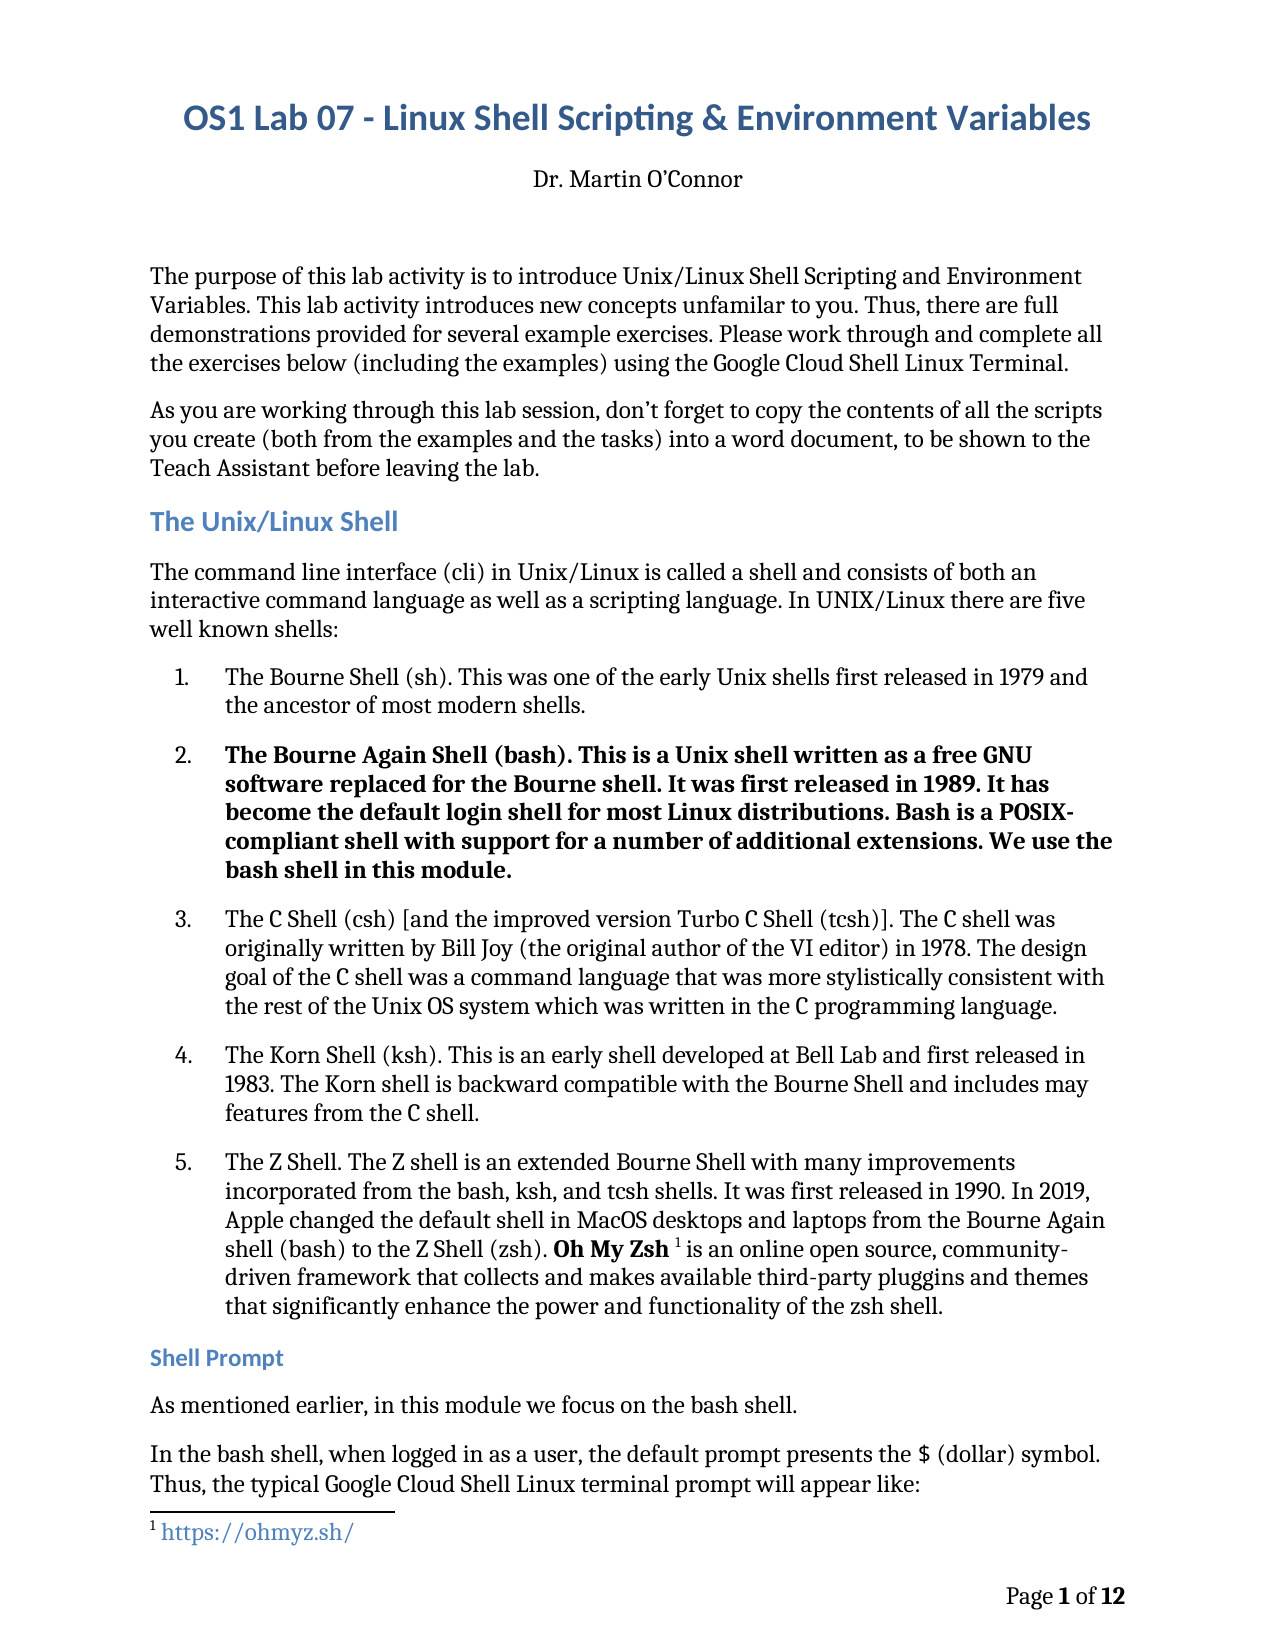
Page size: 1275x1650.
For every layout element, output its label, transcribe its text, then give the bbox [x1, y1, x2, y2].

list The C Shell (csh) [and the improved version Turbo C Shell (tcsh)]. The C shell was originally written by Bill Joy (the original author of the VI editor) in 1978. The design goal of the C shell was a command language that was more stylistically consistent with the rest of the Unix OS system which was written in the C programming language. [175, 905, 1125, 1020]
list The Bourne Shell (sh). This was one of the early Unix shells first released in 1979 and the ancestor of most modern shells. [175, 662, 1125, 720]
list The Korn Shell (ksh). This is an early shell developed at Bell Lab and first released in 1983. The Korn shell is backward compatible with the Bourne Shell and includes may features from the C shell. [175, 1041, 1125, 1127]
text As mentioned earlier, in this module we focus on the bash shell. [150, 1391, 1125, 1420]
subtitle Shell Prompt [150, 1342, 1125, 1372]
text The purpose of this lab activity is to introduce Unix/Linux Shell Scripting and Environment Variables. This lab activity introduces new concepts unfamilar to you. Thus, there are full demonstrations provided for several example exercises. Please work through and complete all the exercises below (including the examples) using the Google Cloud Shell Linux Terminal. [150, 262, 1125, 377]
text Dr. Martin O’Connor [150, 165, 1125, 194]
text In the bash shell, when logged in as a user, the default prompt presents the $ (dollar) symbol. Thus, the typical Google Cloud Shell Linux terminal prompt will appear like: [150, 1438, 1125, 1498]
list The Bourne Again Shell (bash). This is a Unix shell written as a free GNU software replaced for the Bourne shell. It was first released in 1989. It has become the default login shell for most Linux distributions. Bash is a POSIX-compliant shell with support for a number of additional extensions. We use the bash shell in this module. [175, 741, 1125, 884]
title OS1 Lab 07 - Linux Shell Scripting & Environment Variables [150, 94, 1125, 140]
text As you are working through this lab session, don’t forget to copy the contents of all the scripts you create (both from the examples and the tasks) into a word document, to be shown to the Teach Assistant before leaving the lab. [150, 396, 1125, 482]
subtitle The Unix/Linux Shell [150, 503, 1125, 539]
text The command line interface (cli) in Unix/Linux is called a shell and consists of both an interactive command language as well as a scripting language. In UNIX/Linux there are five well known shells: [150, 557, 1125, 644]
list The Z Shell. The Z shell is an extended Bourne Shell with many improvements incorporated from the bash, ksh, and tcsh shells. It was first released in 1990. In 2019, Apple changed the default shell in MacOS desktops and laptops from the Bourne Again shell (bash) to the Z Shell (zsh). Oh My Zsh is an online open source, community-driven framework that collects and makes available third-party pluggins and themes that significantly enhance the power and functionality of the zsh shell. [175, 1148, 1125, 1321]
